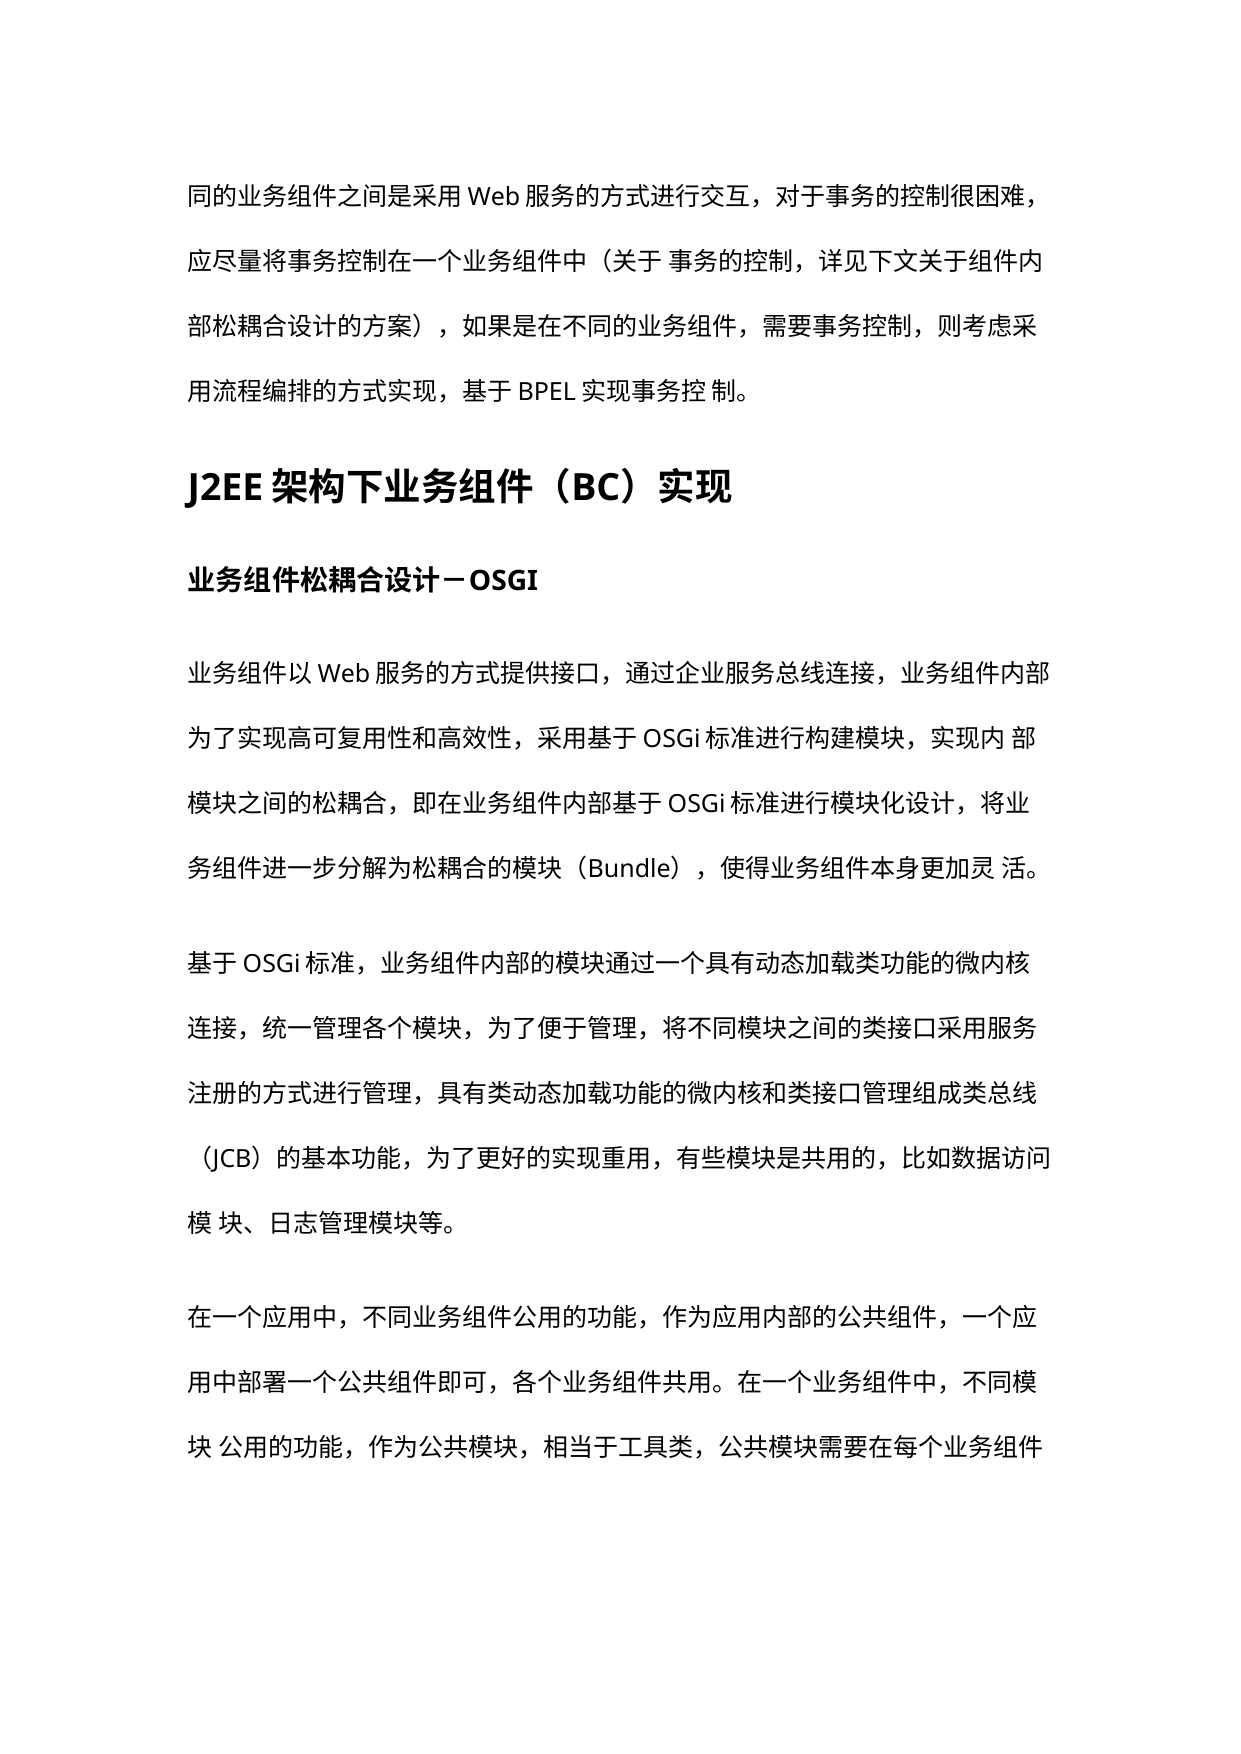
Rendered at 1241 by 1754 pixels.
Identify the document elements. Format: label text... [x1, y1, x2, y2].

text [187, 162, 1053, 422]
text 业务组件以Web服务的方式提供接口，通过企业服务总线连接，业务组件内部为了实现高可复用性和高效性，采用基于OSGi标准进行构建模块，实现内 部模块之间的松耦合，即在业务组件内部基于OSGi标准进行模块化设计，将业务组件进一步分解为松耦合的模块（Bundle），使得业务组件本身更加灵 活。 [187, 639, 1053, 899]
text 基于OSGi标准，业务组件内部的模块通过一个具有动态加载类功能的微内核连接，统一管理各个模块，为了便于管理，将不同模块之间的类接口采用服务 注册的方式进行管理，具有类动态加载功能的微内核和类接口管理组成类总线（JCB）的基本功能，为了更好的实现重用，有些模块是共用的，比如数据访问模 块、日志管理模块等。 [187, 929, 1053, 1254]
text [187, 1283, 1053, 1478]
text 业务组件松耦合设计－OSGI [187, 545, 1053, 610]
text J2EE架构下业务组件（BC）实现 [187, 451, 1053, 516]
